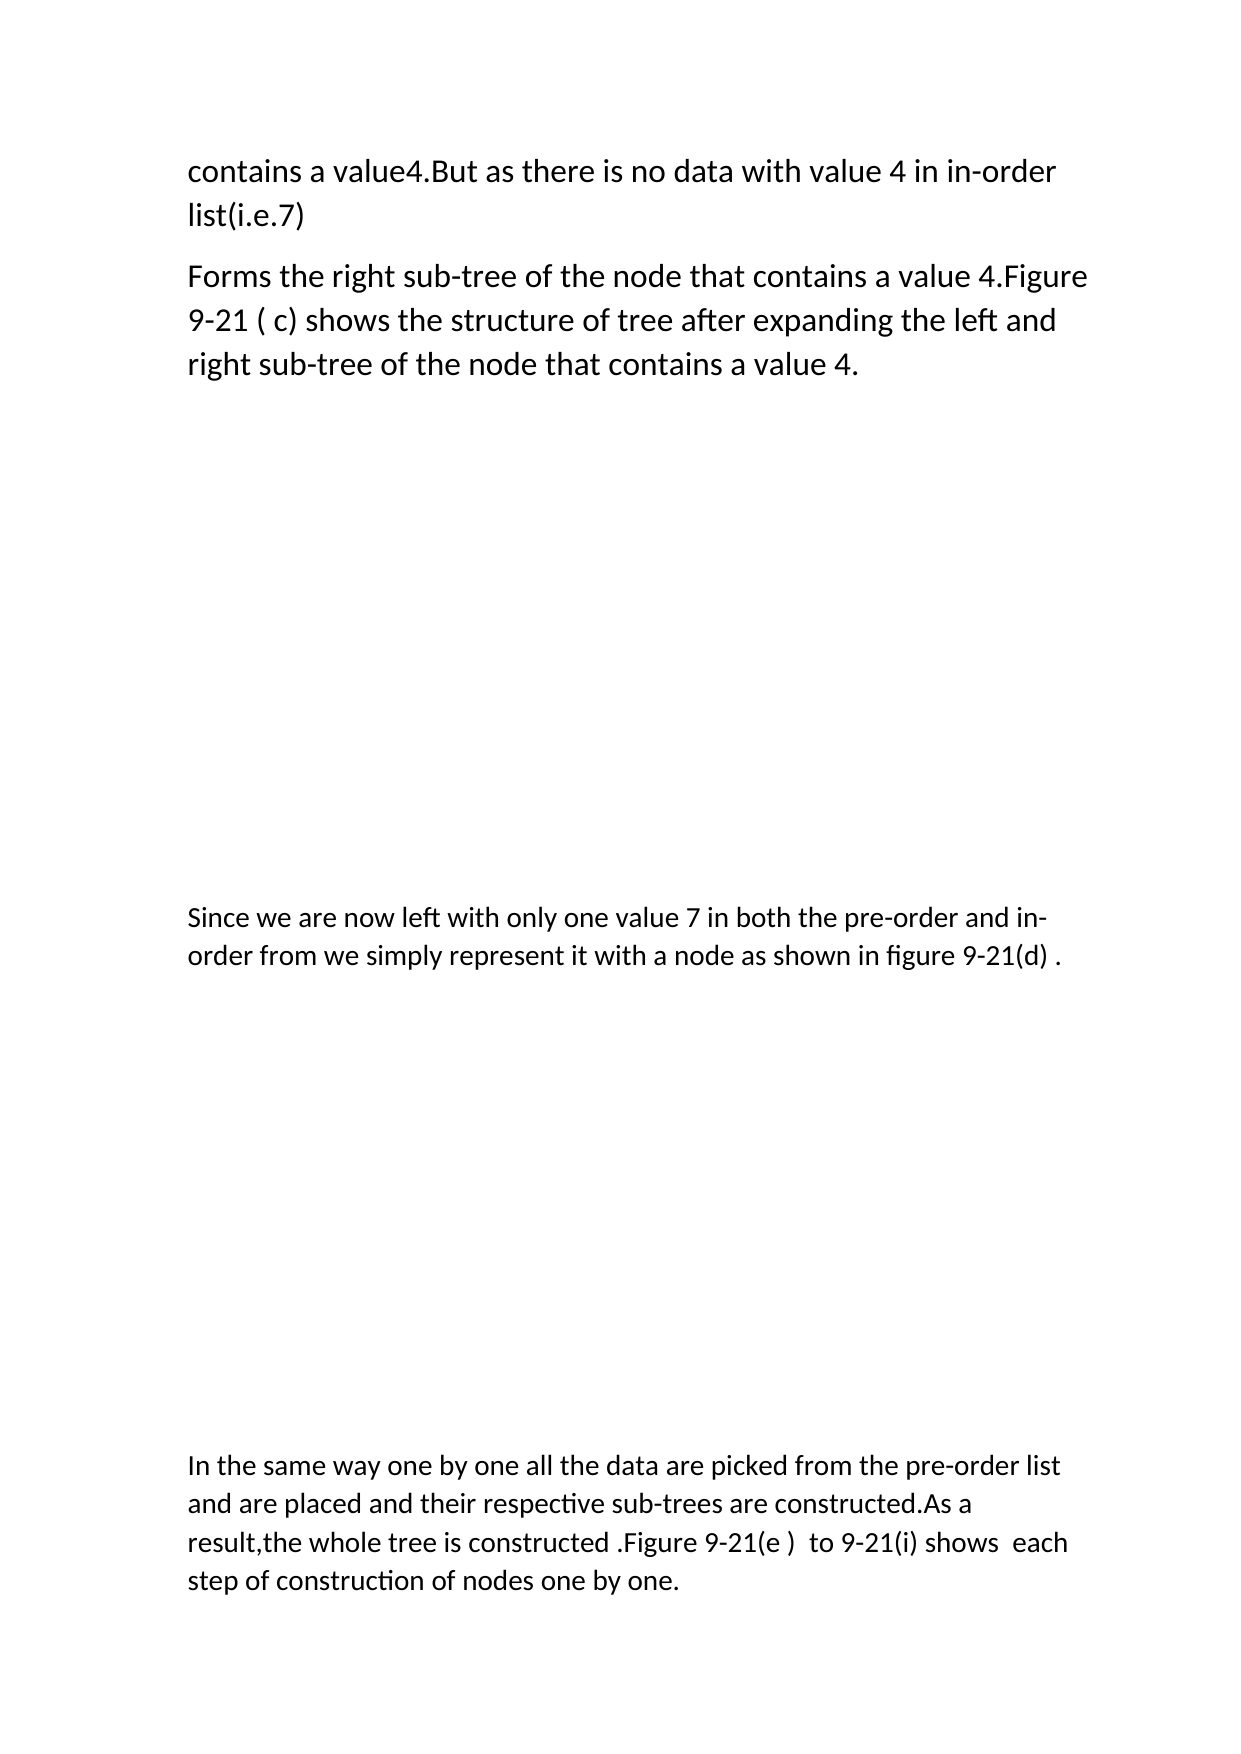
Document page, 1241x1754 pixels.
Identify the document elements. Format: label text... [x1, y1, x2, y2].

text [187, 150, 1090, 235]
text Forms the right sub-tree of the node that contains a value 4.Figure 9-21 ( c) shows the structure of tree after expanding the left and right sub-tree of the node that contains a value 4. [187, 254, 1090, 383]
text In the same way one by one all the data are picked from the pre-order list and are placed and their respective sub-trees are constructed.As a result,the whole tree is constructed .Figure 9-21(e ) to 9-21(i) shows each step of construction of nodes one by one. [187, 1409, 1090, 1598]
text Since we are now left with only one value 7 in both the pre-order and in-order from we simply represent it with a node as shown in figure 9-21(d) . [187, 899, 1090, 973]
